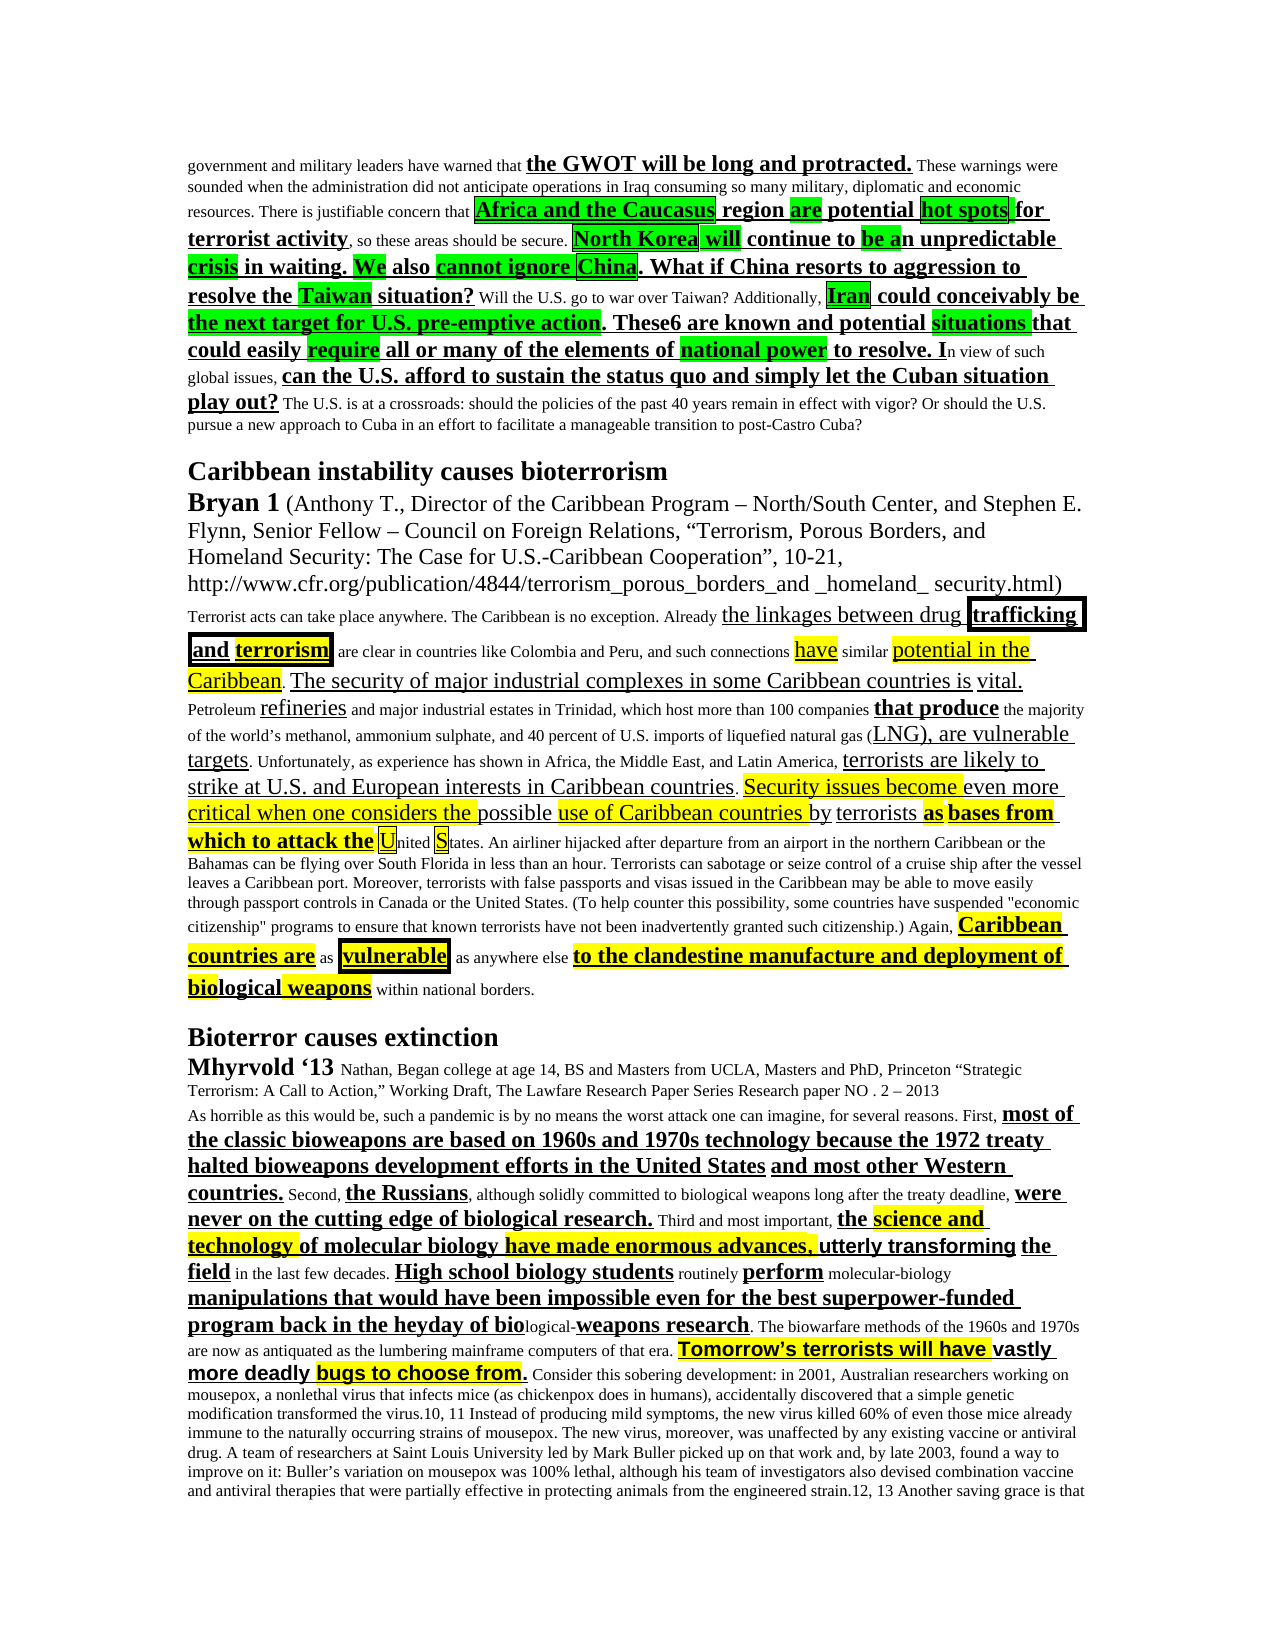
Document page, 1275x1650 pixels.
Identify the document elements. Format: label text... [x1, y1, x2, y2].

text Terrorist acts can take place anywhere. The Caribbean is no exception. Already the linkages between drug trafficking and terrorism are clear in countries like Colombia and Peru, and such connections have similar potential in the Caribbean. The security of major industrial complexes in some Caribbean countries is vital. Petroleum refineries and major industrial estates in Trinidad, which host more than 100 companies that produce the majority of the world’s methanol, ammonium sulphate, and 40 percent of U.S. imports of liquefied natural gas (LNG), are vulnerable targets. Unfortunately, as experience has shown in Africa, the Middle East, and Latin America, terrorists are likely to strike at U.S. and European interests in Caribbean countries. Security issues become even more critical when one considers the possible use of Caribbean countries by terrorists as bases from which to attack the United States. An airliner hijacked after departure from an airport in the northern Caribbean or the Bahamas can be flying over South Florida in less than an hour. Terrorists can sabotage or seize control of a cruise ship after the vessel leaves a Caribbean port. Moreover, terrorists with false passports and visas issued in the Caribbean may be able to move easily through passport controls in Canada or the United States. (To help counter this possibility, some countries have suspended "economic citizenship" programs to ensure that known terrorists have not been inadvertently granted such citizenship.) Again, Caribbean countries are as vulnerable as anywhere else to the clandestine manufacture and deployment of biological weapons within national borders. [187, 596, 1087, 1000]
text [187, 1100, 1087, 1500]
text Bryan 1 (Anthony T., Director of the Caribbean Program – North/South Center, and Stephen E. Flynn, Senior Fellow – Council on Foreign Relations, “Terrorism, Porous Borders, and Homeland Security: The Case for U.S.-Caribbean Cooperation”, 10-21, http://www.cfr.org/publication/4844/terrorism_porous_borders_and _homeland_ security.html) [187, 486, 1087, 596]
subtitle Caribbean instability causes bioterrorism [187, 455, 1087, 486]
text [187, 150, 1087, 434]
subtitle Bioterror causes extinction [187, 1021, 1087, 1052]
text Mhyrvold ‘13 Nathan, Began college at age 14, BS and Masters from UCLA, Masters and PhD, Princeton “Strategic Terrorism: A Call to Action,” Working Draft, The Lawfare Research Paper Series Research paper NO . 2 – 2013 [187, 1052, 1087, 1100]
